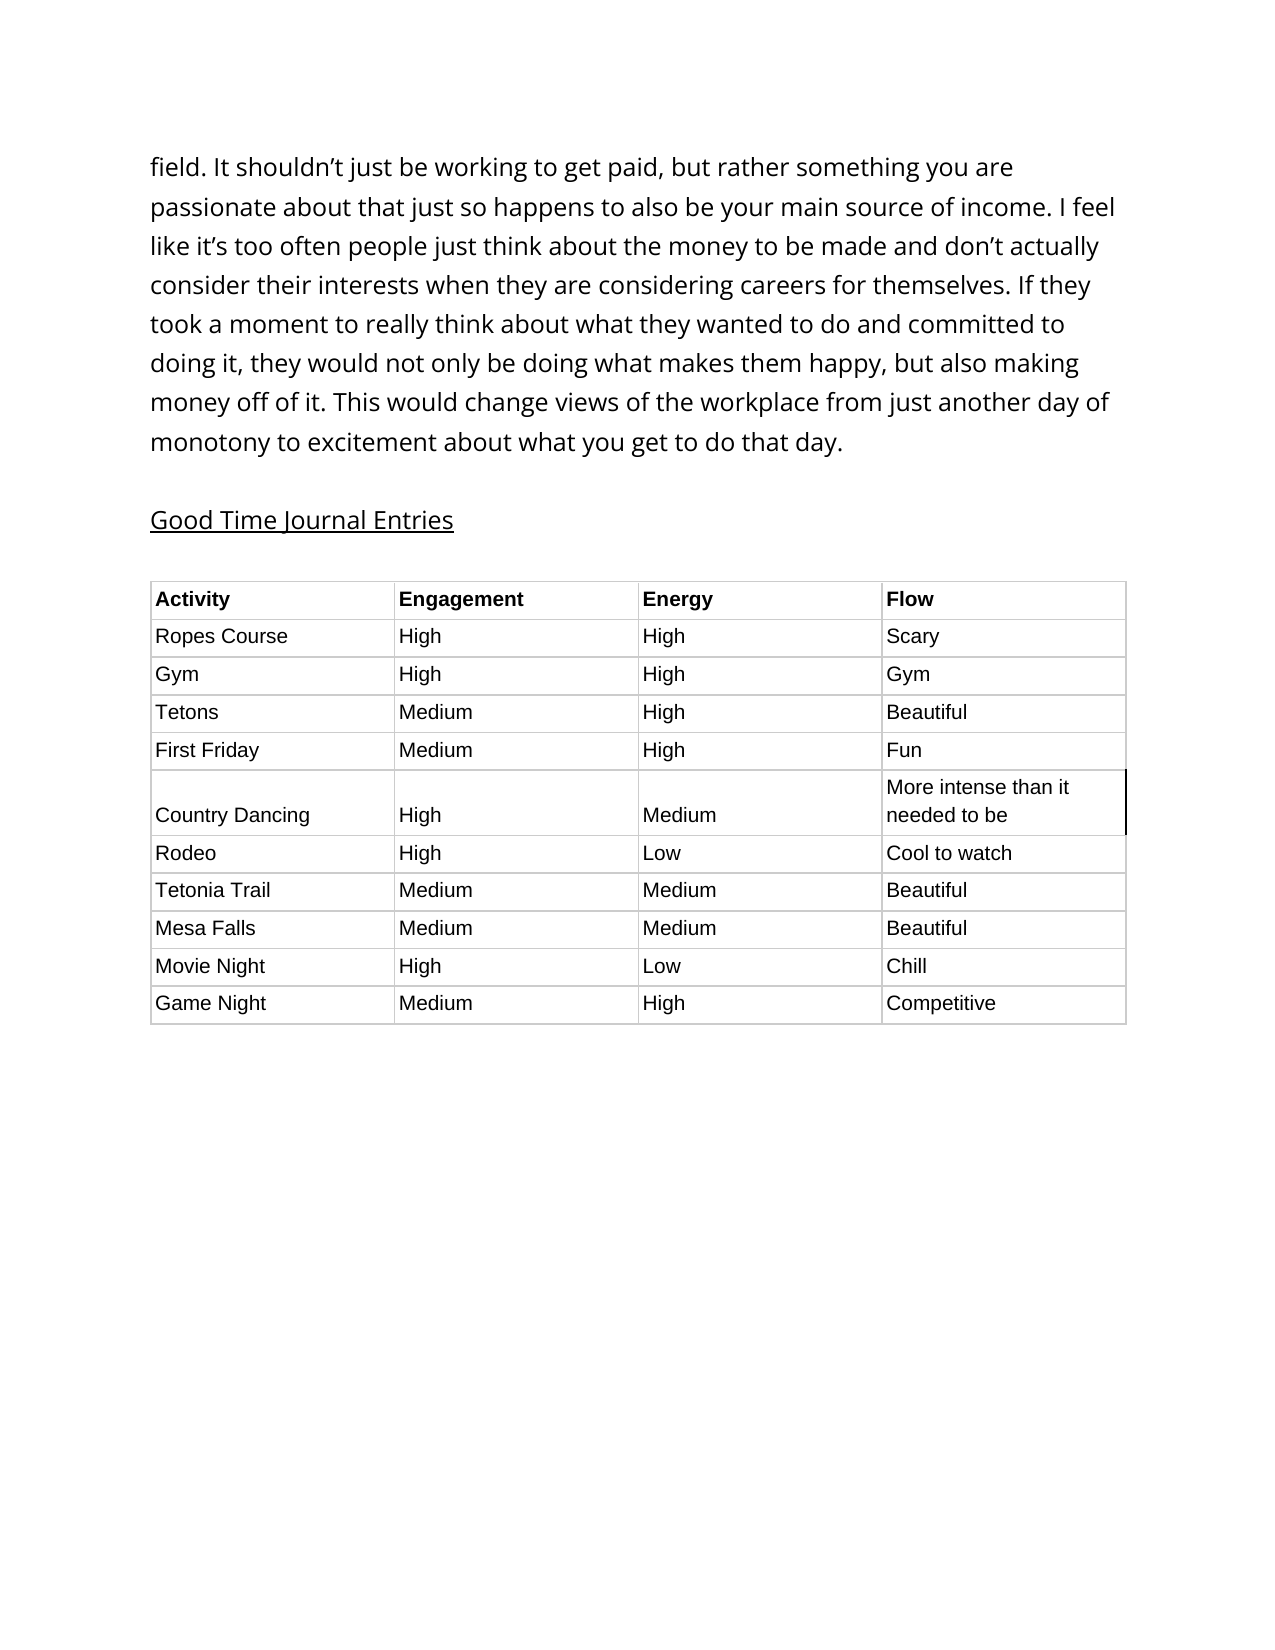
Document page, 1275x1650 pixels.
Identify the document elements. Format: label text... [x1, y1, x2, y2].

table_cell Beautiful [883, 696, 1125, 732]
table_cell Beautiful [883, 912, 1125, 948]
table_cell Medium [395, 696, 638, 732]
table_cell Low [639, 836, 881, 872]
table_cell Tetonia Trail [152, 874, 394, 910]
table_cell Low [639, 949, 881, 985]
table_cell Gym [152, 658, 394, 694]
table_cell High [395, 620, 638, 656]
table_cell Rodeo [152, 836, 394, 872]
table_cell High [639, 620, 881, 656]
table_cell Fun [883, 733, 1125, 769]
table_cell Cool to watch [883, 836, 1125, 872]
table_cell Medium [395, 912, 638, 948]
table_cell Tetons [152, 696, 394, 732]
table_header Flow [883, 582, 1125, 618]
table_header Engagement [395, 582, 638, 618]
table_cell Mesa Falls [152, 912, 394, 948]
table_cell High [639, 987, 881, 1023]
table_cell Scary [883, 620, 1125, 656]
table_header Energy [639, 582, 882, 618]
table_cell More intense than it needed to be [883, 771, 1125, 834]
table_cell Chill [883, 949, 1125, 985]
table_cell Medium [639, 771, 881, 834]
table_cell Movie Night [152, 949, 394, 985]
table_cell High [395, 771, 638, 834]
table_cell High [639, 658, 881, 694]
table_cell Game Night [152, 987, 394, 1023]
table_cell Gym [883, 658, 1125, 694]
table_cell High [395, 949, 638, 985]
table_cell Medium [639, 912, 881, 948]
table_cell High [395, 658, 638, 694]
table_cell First Friday [152, 733, 394, 769]
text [150, 150, 1125, 458]
table_cell High [639, 696, 881, 732]
table_header Activity [152, 582, 394, 618]
table_cell Beautiful [883, 874, 1125, 910]
table_cell Medium [395, 874, 638, 910]
table_cell High [395, 836, 638, 872]
table_cell Medium [395, 987, 638, 1023]
table_cell Medium [639, 874, 881, 910]
table_cell Country Dancing [152, 771, 394, 834]
table_cell Medium [395, 733, 638, 769]
table_cell High [639, 733, 881, 769]
text Good Time Journal Entries [150, 502, 1125, 537]
table_cell Competitive [883, 987, 1125, 1023]
table_cell Ropes Course [152, 620, 394, 656]
